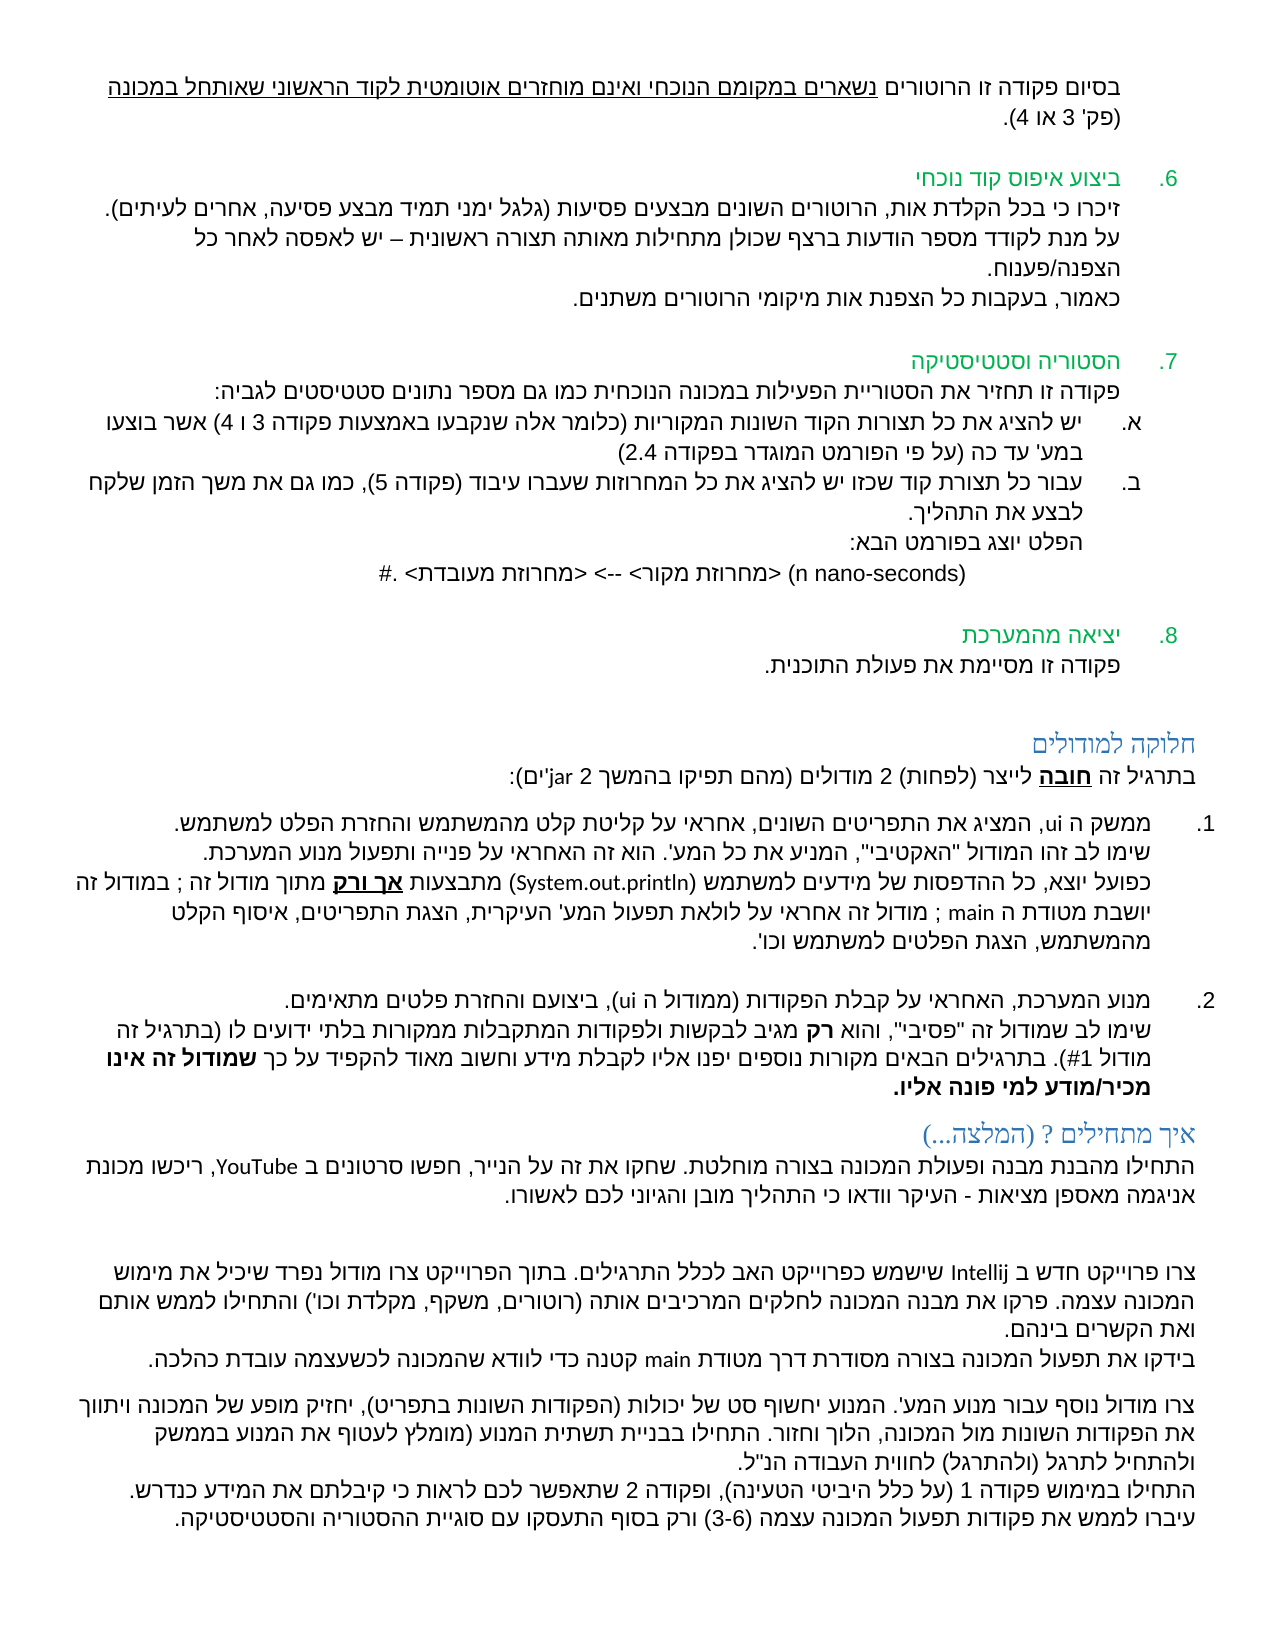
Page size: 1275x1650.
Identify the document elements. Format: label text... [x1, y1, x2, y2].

list עבור כל תצורת קוד שכזו יש להציג את כל המחרוזות שעברו עיבוד (פקודה 5), כמו גם את משך הזמן שלקח לבצע את התהליך. [74, 469, 1121, 525]
text זיכרו כי בכל הקלדת אות, הרוטורים השונים מבצעים פסיעות (גלגל ימני תמיד מבצע פסיעה, אחרים לעיתים). על מנת לקודד מספר הודעות ברצף שכולן מתחילות מאותה תצורה ראשונית – יש לאפסה לאחר כל הצפנה/פענוח. [74, 195, 1121, 281]
subtitle חלוקה למודולים [74, 728, 1196, 760]
list כפועל יוצא, כל ההדפסות של מידעים למשתמש (System.out.println) מתבצעות אך ורק מתוך מודול זה ; במודול זה יושבת מטודת ה main ; מודול זה אחראי על לולאת תפעול המע' העיקרית, הצגת התפריטים, איסוף הקלט מהמשתמש, הצגת הפלטים למשתמש וכו'. [74, 868, 1152, 954]
list שימו לב זהו המודול "האקטיבי", המניע את כל המע'. הוא זה האחראי על פנייה ותפעול מנוע המערכת. [74, 839, 1152, 866]
text #. <מחרוזת מקור> --> <מחרוזת מעובדת> (n nano-seconds) [111, 559, 1196, 586]
list שימו לב שמודול זה "פסיבי", והוא רק מגיב לבקשות ולפקודות המתקבלות ממקורות בלתי ידועים לו (בתרגיל זה מודול #1). בתרגילים הבאים מקורות נוספים יפנו אליו לקבלת מידע וחשוב מאוד להקפיד על כך שמודול זה אינו מכיר/מודע למי פונה אליו. [74, 1017, 1152, 1100]
text פקודה זו תחזיר את הסטוריית הפעילות במכונה הנוכחית כמו גם מספר נתונים סטטיסטים לגביה: [74, 378, 1158, 404]
text צרו מודול נוסף עבור מנוע המע'. המנוע יחשוף סט של יכולות (הפקודות השונות בתפריט), יחזיק מופע של המכונה ויתווך את הפקודות השונות מול המכונה, הלוך וחזור. התחילו בבניית תשתית המנוע (מומלץ לעטוף את המנוע בממשק ולהתחיל לתרגל (ולהתרגל) לחווית העבודה הנ"ל. התחילו במימוש פקודה 1 (על כלל היביטי הטעינה), ופקודה 2 שתאפשר לכם לראות כי קיבלתם את המידע כנדרש. עיברו לממש את פקודות תפעול המכונה עצמה (3-6) ורק בסוף התעסקו עם סוגיית ההסטוריה והסטטיסטיקה. [74, 1392, 1196, 1562]
list מנוע המערכת, האחראי על קבלת הפקודות (ממודול ה ui), ביצועם והחזרת פלטים מתאימים. [74, 986, 1196, 1014]
text צרו פרוייקט חדש ב Intellij שישמש כפרוייקט האב לכלל התרגילים. בתוך הפרוייקט צרו מודול נפרד שיכיל את מימוש המכונה עצמה. פרקו את מבנה המכונה לחלקים המרכיבים אותה (רוטורים, משקף, מקלדת וכו') והתחילו לממש אותם ואת הקשרים בינהם. בידקו את תפעול המכונה בצורה מסודרת דרך מטודת main קטנה כדי לוודא שהמכונה לכשעצמה עובדת כהלכה. [74, 1258, 1196, 1373]
subtitle איך מתחילים ? (המלצה...) [74, 1119, 1196, 1150]
text הפלט יוצג בפורמט הבא: [74, 529, 1158, 556]
text בתרגיל זה חובה לייצר (לפחות) 2 מודולים (מהם תפיקו בהמשך 2 jar'ים): [74, 762, 1196, 790]
list ביצוע איפוס קוד נוכחי [74, 164, 1158, 191]
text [74, 74, 1121, 130]
list יש להציג את כל תצורות הקוד השונות המקוריות (כלומר אלה שנקבעו באמצעות פקודה 3 ו 4) אשר בוצעו במע' עד כה (על פי הפורמט המוגדר בפקודה 2.4) [74, 408, 1121, 465]
text פקודה זו מסיימת את פעולת התוכנית. [74, 652, 1158, 678]
list יציאה מהמערכת [74, 622, 1158, 648]
text התחילו מהבנת מבנה ופעולת המכונה בצורה מוחלטת. שחקו את זה על הנייר, חפשו סרטונים ב YouTube, ריכשו מכונת אניגמה מאספן מציאות - העיקר וודאו כי התהליך מובן והגיוני לכם לאשורו. [74, 1152, 1196, 1239]
list הסטוריה וסטטיסטיקה [74, 348, 1158, 374]
list ממשק ה ui, המציג את התפריטים השונים, אחראי על קליטת קלט מהמשתמש והחזרת הפלט למשתמש. [74, 809, 1196, 837]
text כאמור, בעקבות כל הצפנת אות מיקומי הרוטורים משתנים. [74, 285, 1121, 344]
